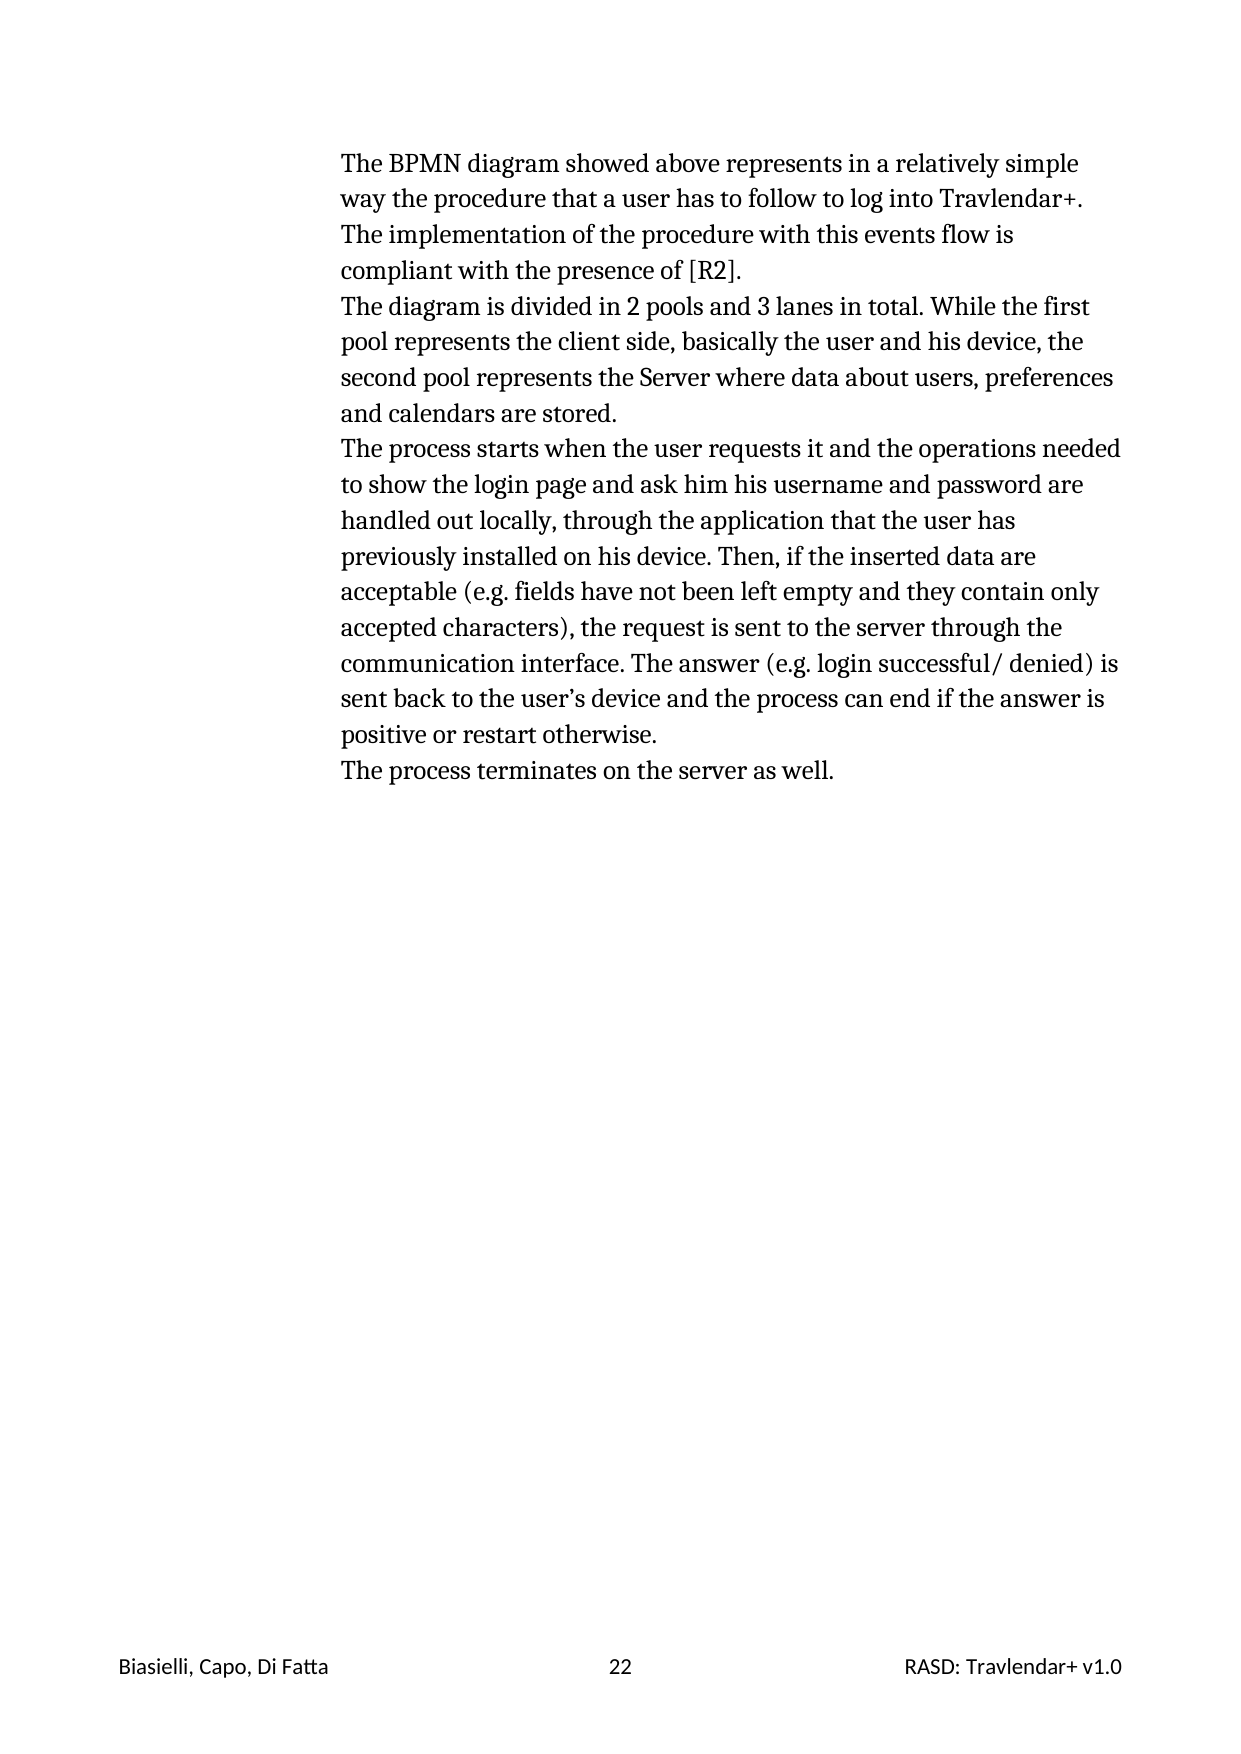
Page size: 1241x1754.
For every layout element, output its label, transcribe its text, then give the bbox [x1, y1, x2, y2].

list The implementation of the procedure with this events flow is compliant with the presence of [R2]. [341, 219, 1122, 286]
list The diagram is divided in 2 pools and 3 lanes in total. While the first pool represents the client side, basically the user and his device, the second pool represents the Server where data about users, preferences and calendars are stored. [341, 291, 1122, 429]
list The process starts when the user requests it and the operations needed to show the login page and ask him his username and password are handled out locally, through the application that the user has previously installed on his device. Then, if the inserted data are acceptable (e.g. fields have not been left empty and they contain only accepted characters), the request is sent to the server through the communication interface. The answer (e.g. login successful/ denied) is sent back to the user’s device and the process can end if the answer is positive or restart otherwise. [341, 433, 1122, 750]
list The process terminates on the server as well. [341, 755, 1122, 786]
list The BPMN diagram showed above represents in a relatively simple way the procedure that a user has to follow to log into Travlendar+. [341, 148, 1122, 214]
